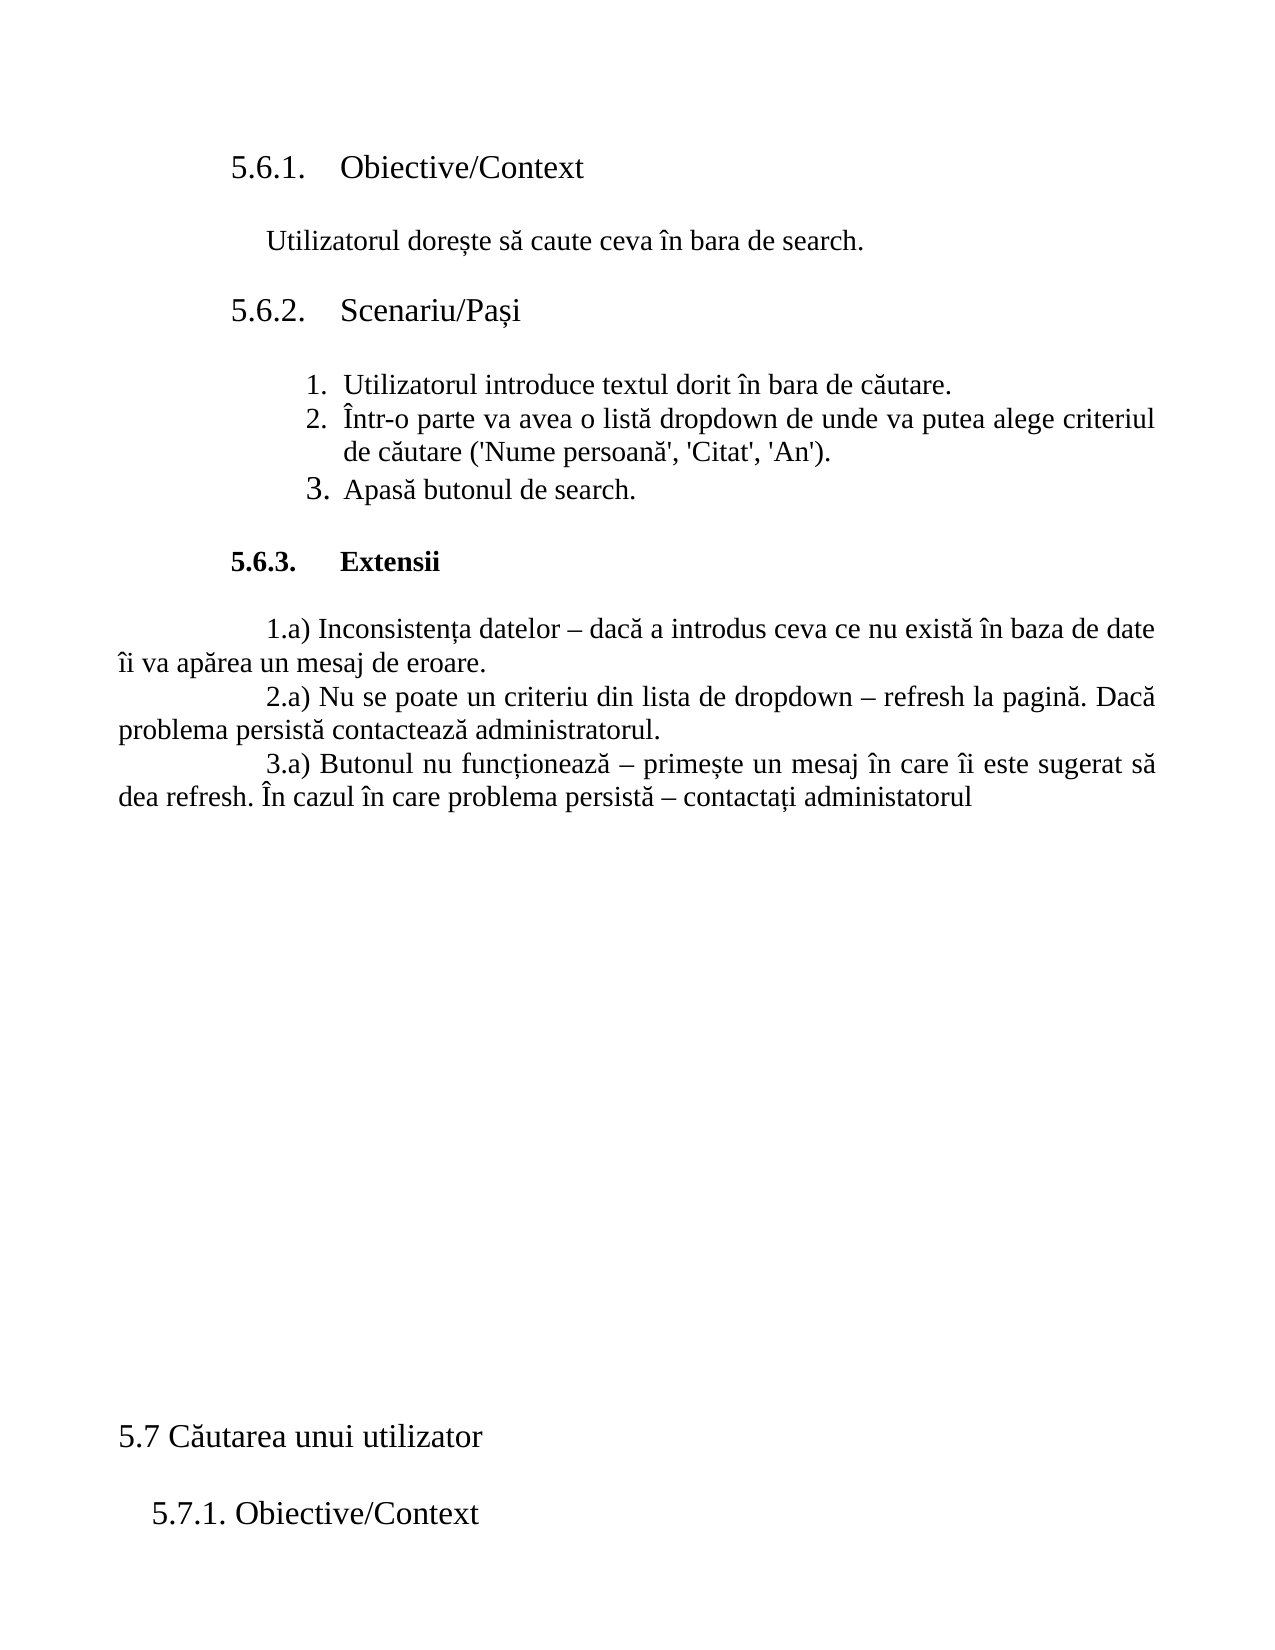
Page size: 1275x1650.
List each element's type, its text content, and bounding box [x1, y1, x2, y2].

text 3.a) Butonul nu funcționează – primește un mesaj în care îi este sugerat să dea refresh. În cazul în care problema persistă – contactați administatorul [118, 746, 1157, 813]
text 2.a) Nu se poate un criteriu din lista de dropdown – refresh la pagină. Dacă problema persistă contactează administratorul. [118, 679, 1157, 746]
text 5.7.1. Obiective/Context [118, 1493, 1157, 1532]
list Într-o parte va avea o listă dropdown de unde va putea alege criteriul de căutare ('Nume persoană', 'Citat', 'An'). [306, 401, 1157, 468]
text Utilizatorul dorește să caute ceva în bara de search. [118, 223, 1157, 257]
text 5.7 Căutarea unui utilizator [118, 1417, 1157, 1455]
list Scenariu/Pași [231, 291, 1157, 329]
list Extensii [231, 544, 1157, 578]
text 1.a) Inconsistența datelor – dacă a introdus ceva ce nu există în baza de date îi va apărea un mesaj de eroare. [118, 612, 1157, 679]
list Utilizatorul introduce textul dorit în bara de căutare. [306, 367, 1157, 401]
list Apasă butonul de search. [306, 468, 1157, 506]
list Obiective/Context [231, 147, 1157, 185]
